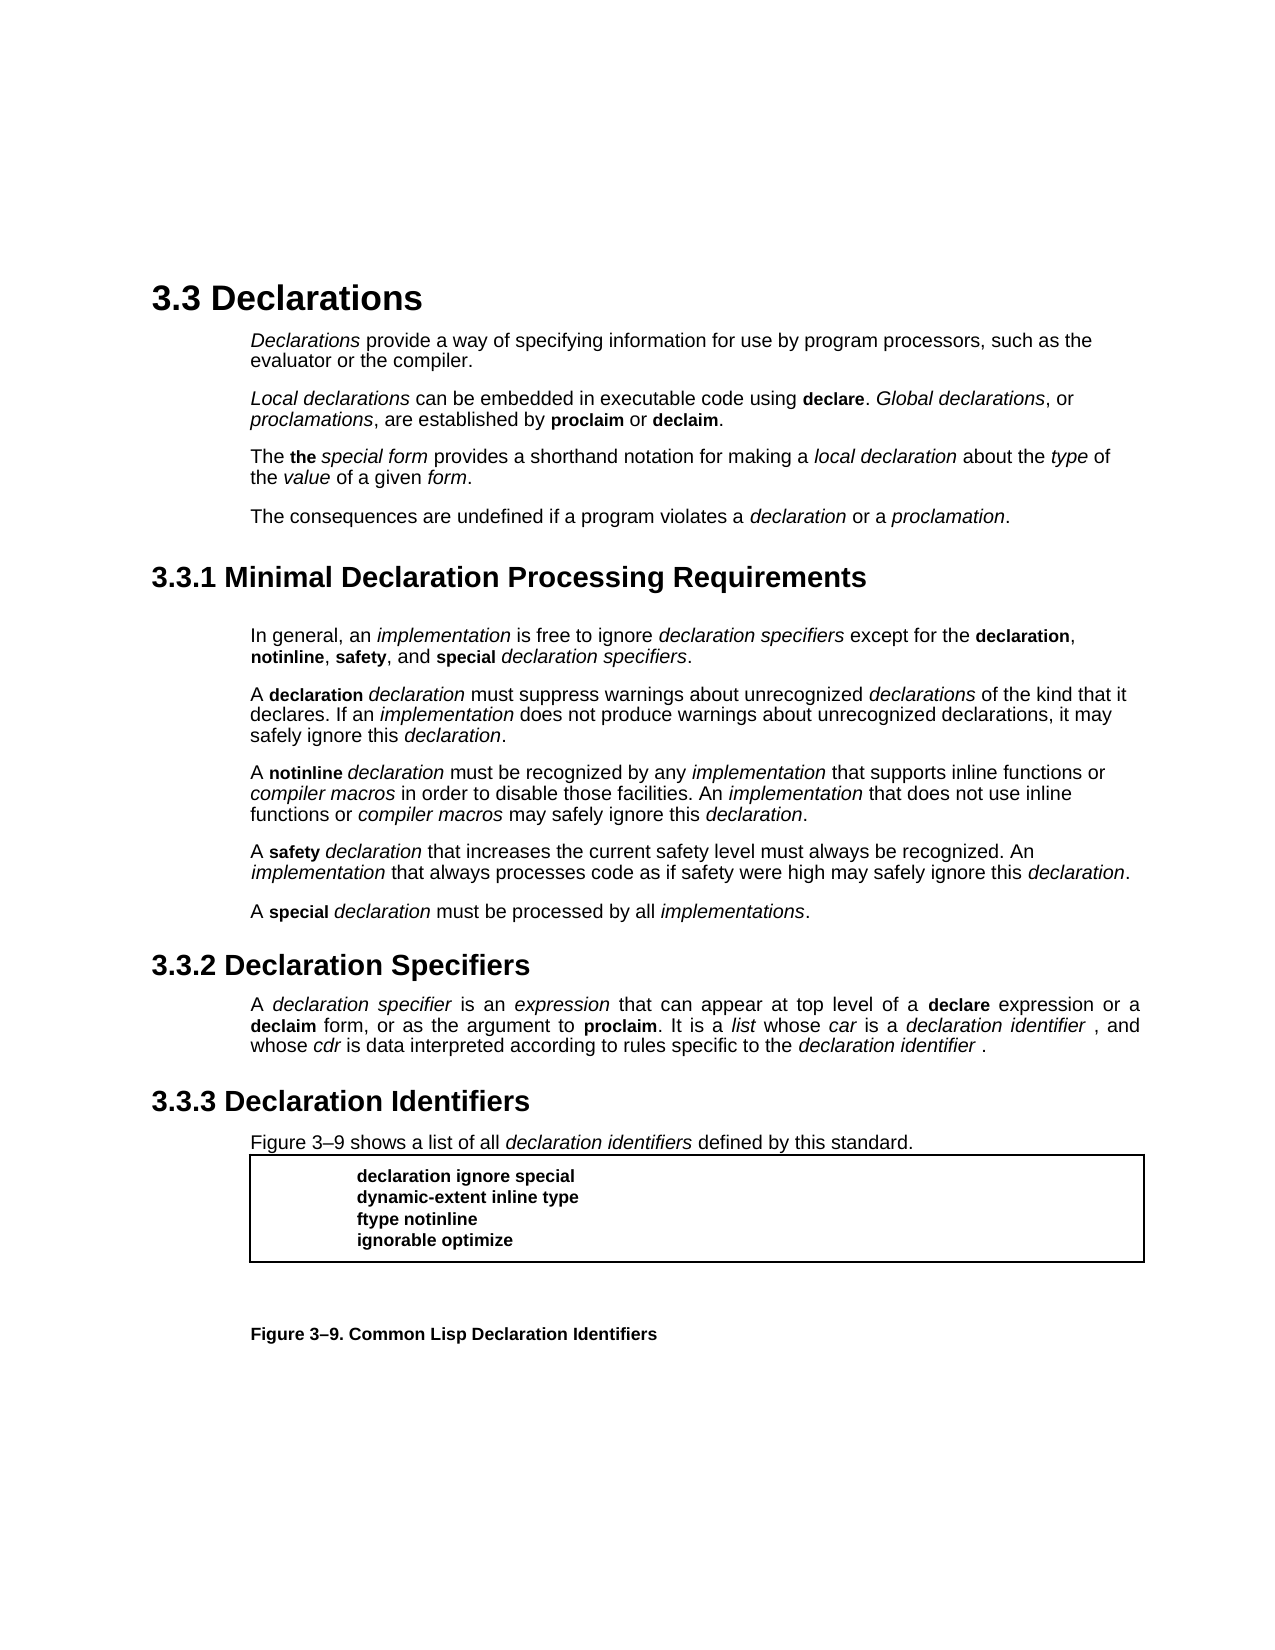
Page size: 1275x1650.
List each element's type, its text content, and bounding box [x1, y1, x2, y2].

text A safety declaration that increases the current safety level must always be recognized. An implementation that always processes code as if safety were high may safely ignore this declaration. [250, 842, 1146, 883]
text In general, an implementation is free to ignore declaration specifiers except for the declaration, notinline, safety, and special declaration specifiers. [250, 626, 1129, 668]
text A declaration specifier is an expression that can appear at top level of a declare expression or a declaim form, or as the argument to proclaim. It is a list whose car is a declaration identifier , and whose cdr is data interpreted according to rules specific to the declaration identifier . [250, 995, 1141, 1057]
table_header declaration ignore special dynamic-extent inline type ftype notinline ignorable optimize [251, 1156, 1143, 1261]
text Figure 3–9. Common Lisp Declaration Identifiers [250, 1323, 1272, 1344]
text The the special form provides a shorthand notation for making a local declaration about the type of the value of a given form. [250, 447, 1139, 488]
text 3.3 Declarations [152, 277, 1272, 318]
text A notinline declaration must be recognized by any implementation that supports inline functions or compiler macros in order to disable those facilities. An implementation that does not use inline functions or compiler macros may safely ignore this declaration. [250, 763, 1146, 825]
text A special declaration must be processed by all implementations. [250, 900, 1272, 923]
text 3.3.3 Declaration Identifiers [151, 1084, 1272, 1117]
text Declarations provide a way of specifying information for use by program processors, such as the evaluator or the compiler. [250, 331, 1141, 372]
text The consequences are undefined if a program violates a declaration or a proclamation. 3.3.1 Minimal Declaration Processing Requirements [151, 505, 1033, 594]
text Local declarations can be embedded in executable code using declare. Global declarations, or proclamations, are established by proclaim or declaim. [250, 389, 1136, 430]
text 3.3.2 Declaration Specifiers [151, 948, 1272, 981]
text A declaration declaration must suppress warnings about unrecognized declarations of the kind that it declares. If an implementation does not produce warnings about unrecognized declarations, it may safely ignore this declaration. [250, 684, 1146, 747]
text Figure 3–9 shows a list of all declaration identifiers defined by this standard. [250, 1131, 1272, 1153]
